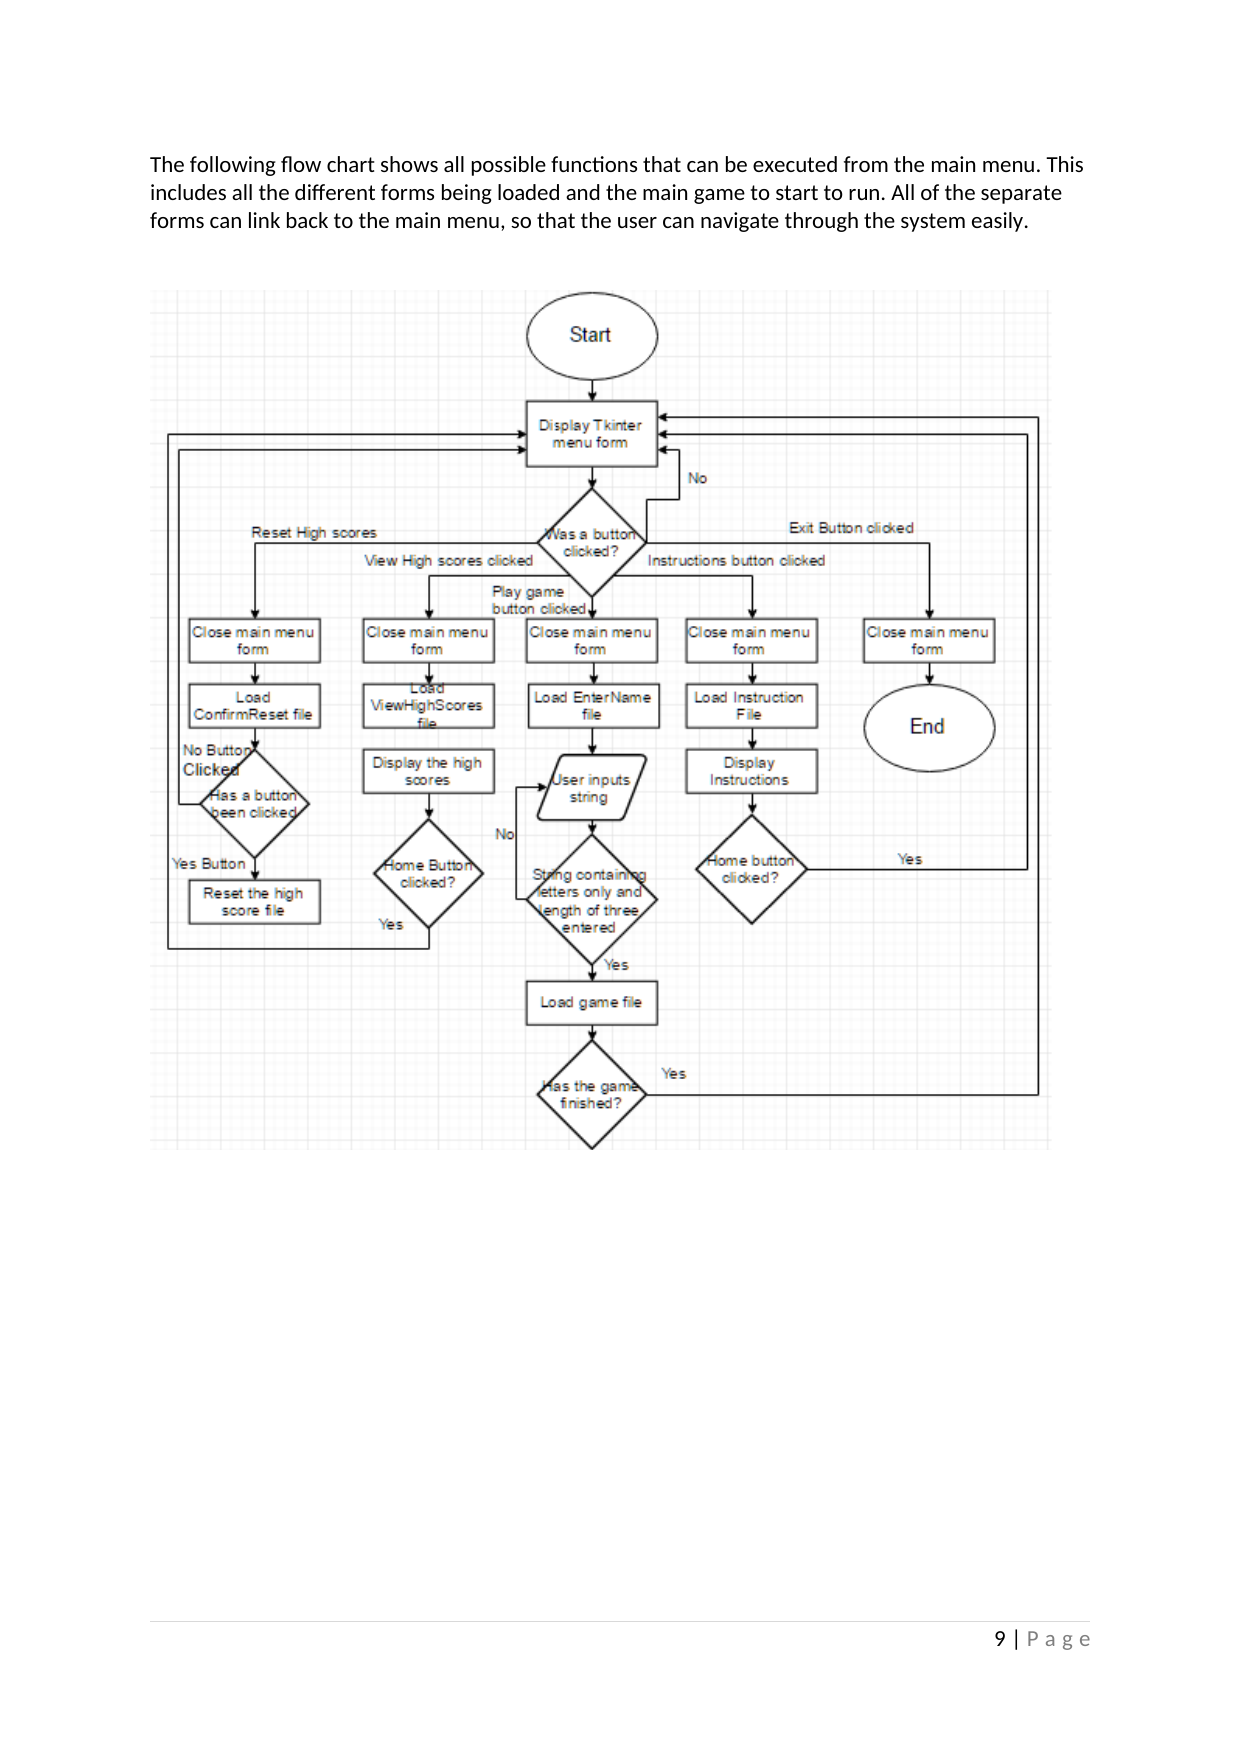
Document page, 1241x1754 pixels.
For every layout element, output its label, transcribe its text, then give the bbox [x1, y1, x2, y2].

text The following flow chart shows all possible functions that can be executed from the main menu. This includes all the different forms being loaded and the main game to start to run. All of the separate forms can link back to the main menu, so that the user can navigate through the system easily. [150, 150, 1090, 234]
picture [150, 290, 1052, 1150]
